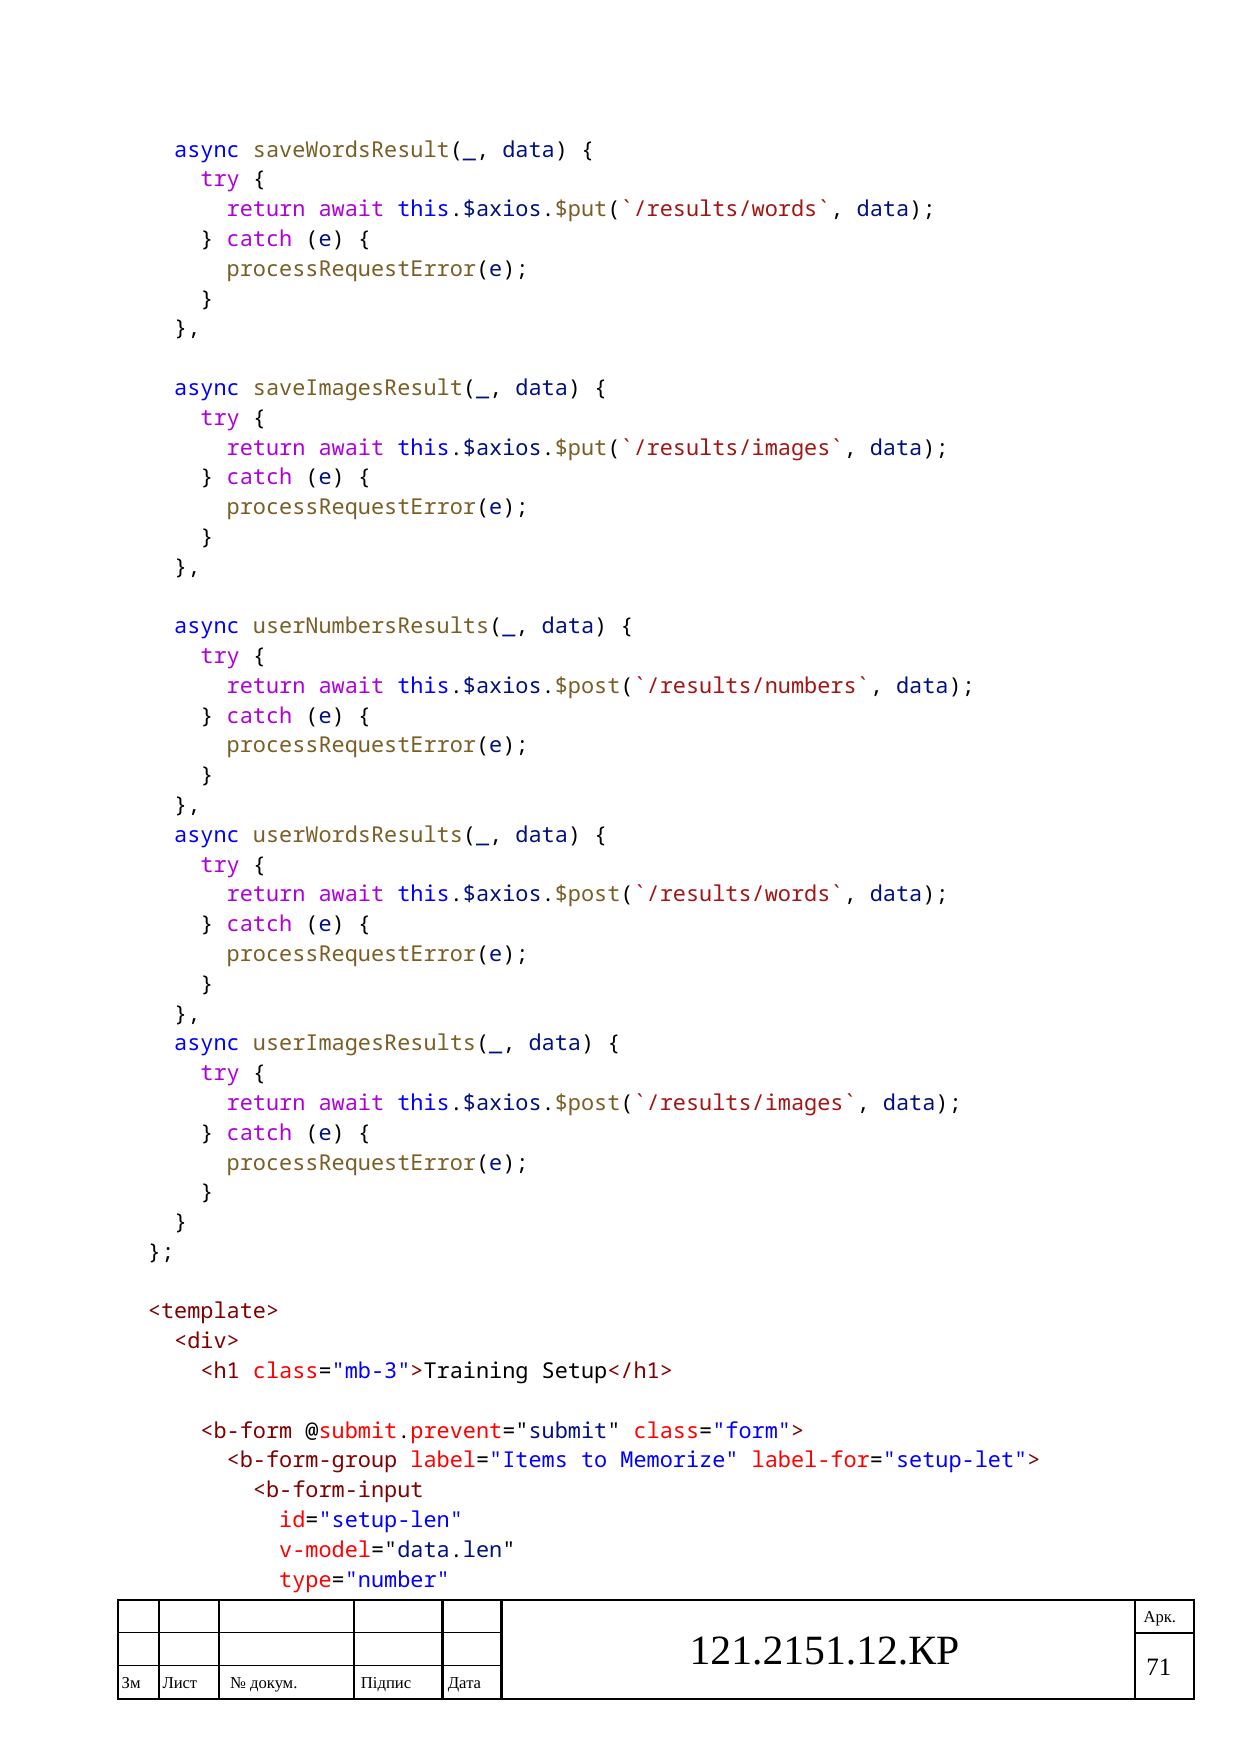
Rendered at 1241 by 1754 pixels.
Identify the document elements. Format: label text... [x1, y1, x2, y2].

text return await this.$axios.$put(`/results/images`, data); [148, 431, 1175, 461]
text } catch (e) { [148, 461, 1175, 491]
text try { [148, 402, 1175, 431]
text <b-form-group label="Items to Memorize" label-for="setup-let"> [148, 1444, 1175, 1474]
text async userNumbersResults(_, data) { [148, 610, 1175, 640]
text }, [148, 789, 1175, 819]
text <h1 class="mb-3">Training Setup</h1> [148, 1355, 1175, 1385]
text processRequestError(e); [148, 938, 1175, 968]
text return await this.$axios.$post(`/results/images`, data); [148, 1087, 1175, 1117]
text async saveWordsResult(_, data) { [148, 133, 1175, 163]
text return await this.$axios.$put(`/results/words`, data); [148, 193, 1175, 223]
text }, [148, 997, 1175, 1027]
text } [148, 759, 1175, 789]
text return await this.$axios.$post(`/results/words`, data); [148, 878, 1175, 908]
text }; [148, 1236, 1175, 1266]
text type="number" [148, 1563, 1175, 1593]
text try { [148, 640, 1175, 670]
text } [148, 968, 1175, 997]
text processRequestError(e); [148, 253, 1175, 282]
text processRequestError(e); [148, 491, 1175, 521]
text <div> [148, 1325, 1175, 1355]
text try { [148, 1057, 1175, 1087]
text }, [148, 312, 1175, 342]
text } [148, 1206, 1175, 1236]
text } [148, 521, 1175, 551]
text <b-form @submit.prevent="submit" class="form"> [148, 1414, 1175, 1444]
text } catch (e) { [148, 1117, 1175, 1146]
text } catch (e) { [148, 699, 1175, 729]
text } [148, 282, 1175, 312]
text processRequestError(e); [148, 1146, 1175, 1176]
text async userWordsResults(_, data) { [148, 819, 1175, 848]
text }, [148, 551, 1175, 580]
text } catch (e) { [148, 908, 1175, 938]
text <b-form-input [148, 1474, 1175, 1504]
text <template> [148, 1295, 1175, 1325]
text } [148, 1176, 1175, 1206]
text return await this.$axios.$post(`/results/numbers`, data); [148, 670, 1175, 699]
text async saveImagesResult(_, data) { [148, 372, 1175, 402]
text id="setup-len" [148, 1504, 1175, 1534]
text try { [148, 848, 1175, 878]
text processRequestError(e); [148, 729, 1175, 759]
text v-model="data.len" [148, 1534, 1175, 1563]
text try { [148, 163, 1175, 193]
text async userImagesResults(_, data) { [148, 1027, 1175, 1057]
text } catch (e) { [148, 223, 1175, 253]
